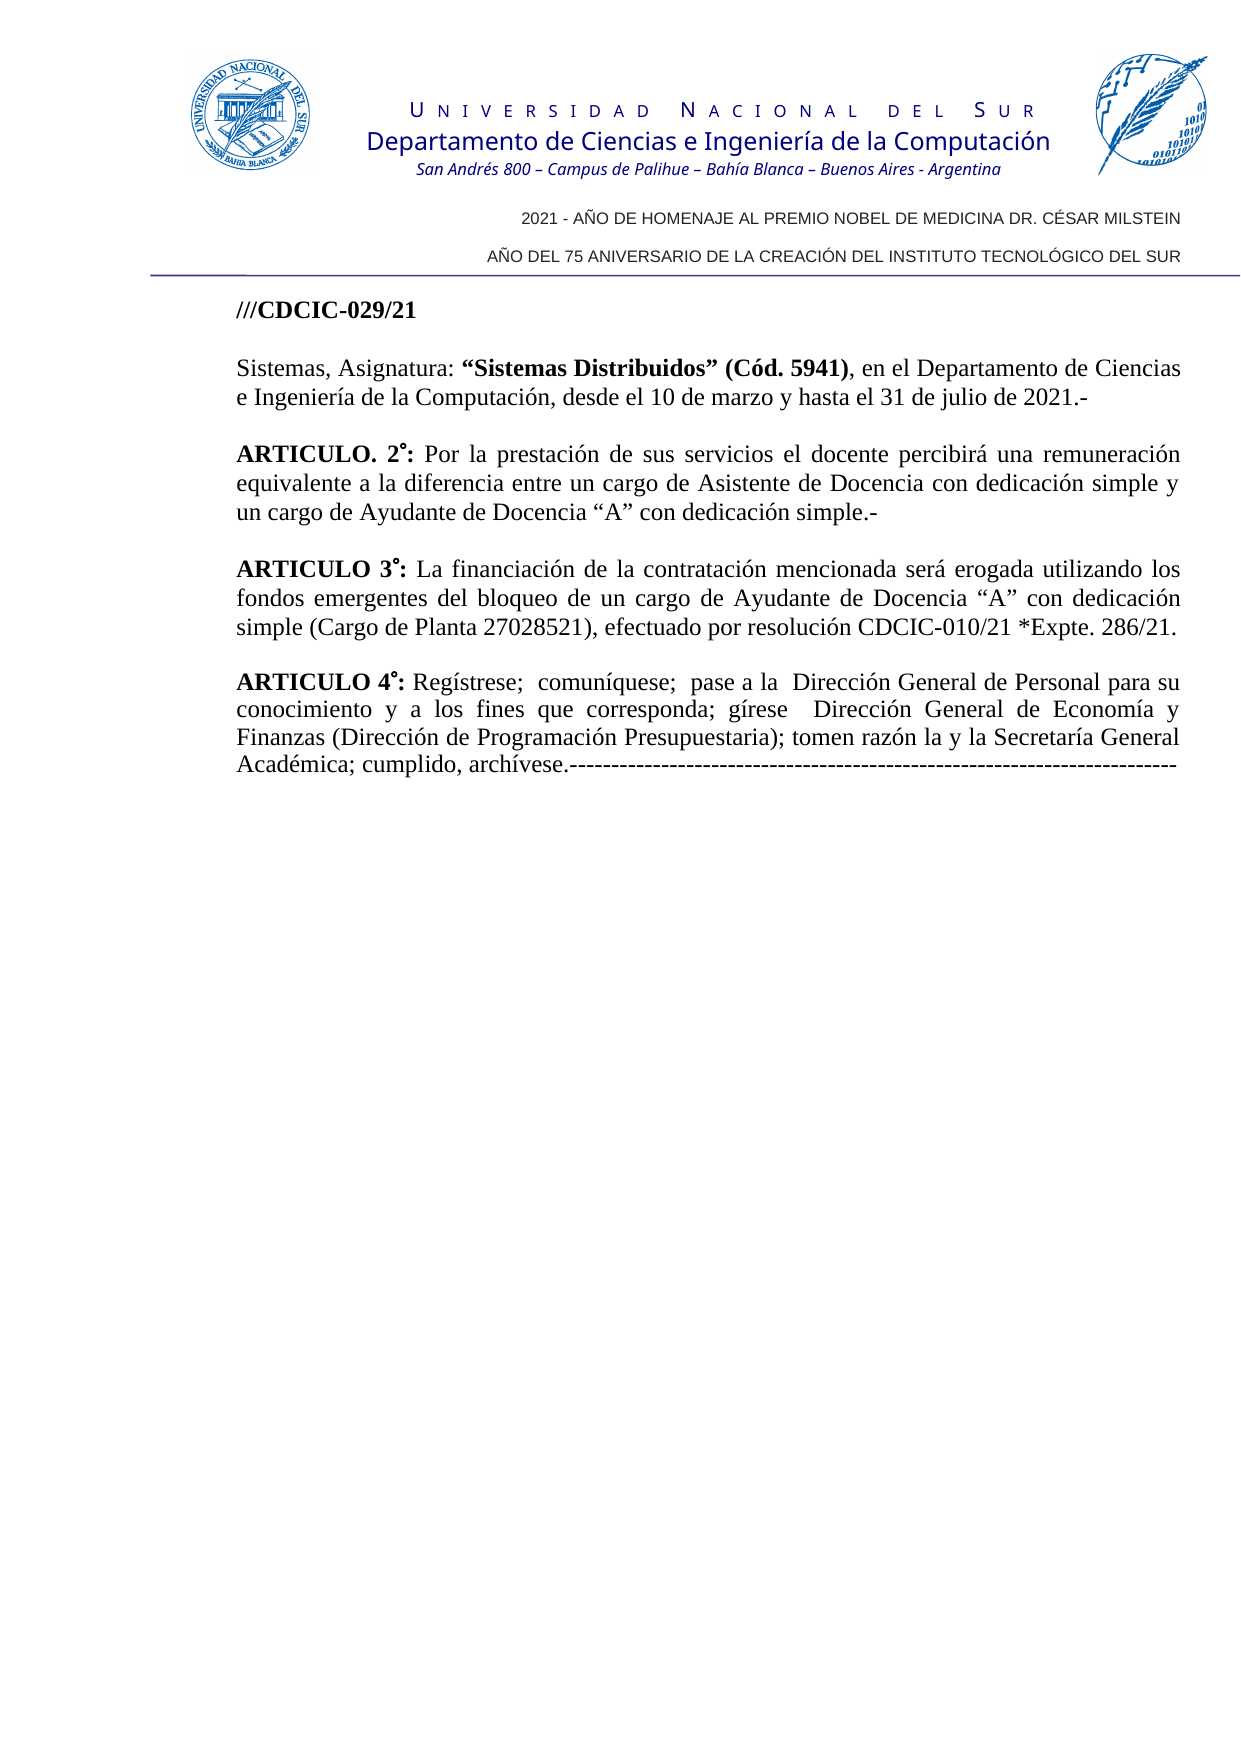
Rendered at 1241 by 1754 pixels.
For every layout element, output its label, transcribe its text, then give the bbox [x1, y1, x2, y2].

text Sistemas, Asignatura: “Sistemas Distribuidos” (Cód. 5941), en el Departamento de Ciencias e Ingeniería de la Computación, desde el 10 de marzo y hasta el 31 de julio de 2021.- [236, 353, 1181, 410]
text ARTICULO 4: Regístrese; comuníquese; pase a la Dirección General de Personal para su conocimiento y a los fines que corresponda; gírese Dirección General de Economía y Finanzas (Dirección de Programación Presupuestaria); tomen razón la y la Secretaría General Académica; cumplido, archívese.------------------------------------------------------------------------- [236, 669, 1181, 777]
picture [1095, 53, 1209, 176]
text ARTICULO. 2: Por la prestación de sus servicios el docente percibirá una remuneración equivalente a la diferencia entre un cargo de Asistente de Docencia con dedicación simple y un cargo de Ayudante de Docencia “A” con dedicación simple.- [236, 439, 1181, 525]
picture [187, 53, 315, 174]
text ARTICULO 3: La financiación de la contratación mencionada será erogada utilizando los fondos emergentes del bloqueo de un cargo de Ayudante de Docencia “A” con dedicación simple (Cargo de Planta 27028521), efectuado por resolución CDCIC-010/21 *Expte. 286/21. [236, 554, 1181, 640]
text ///CDCIC-029/21 [236, 295, 1181, 324]
